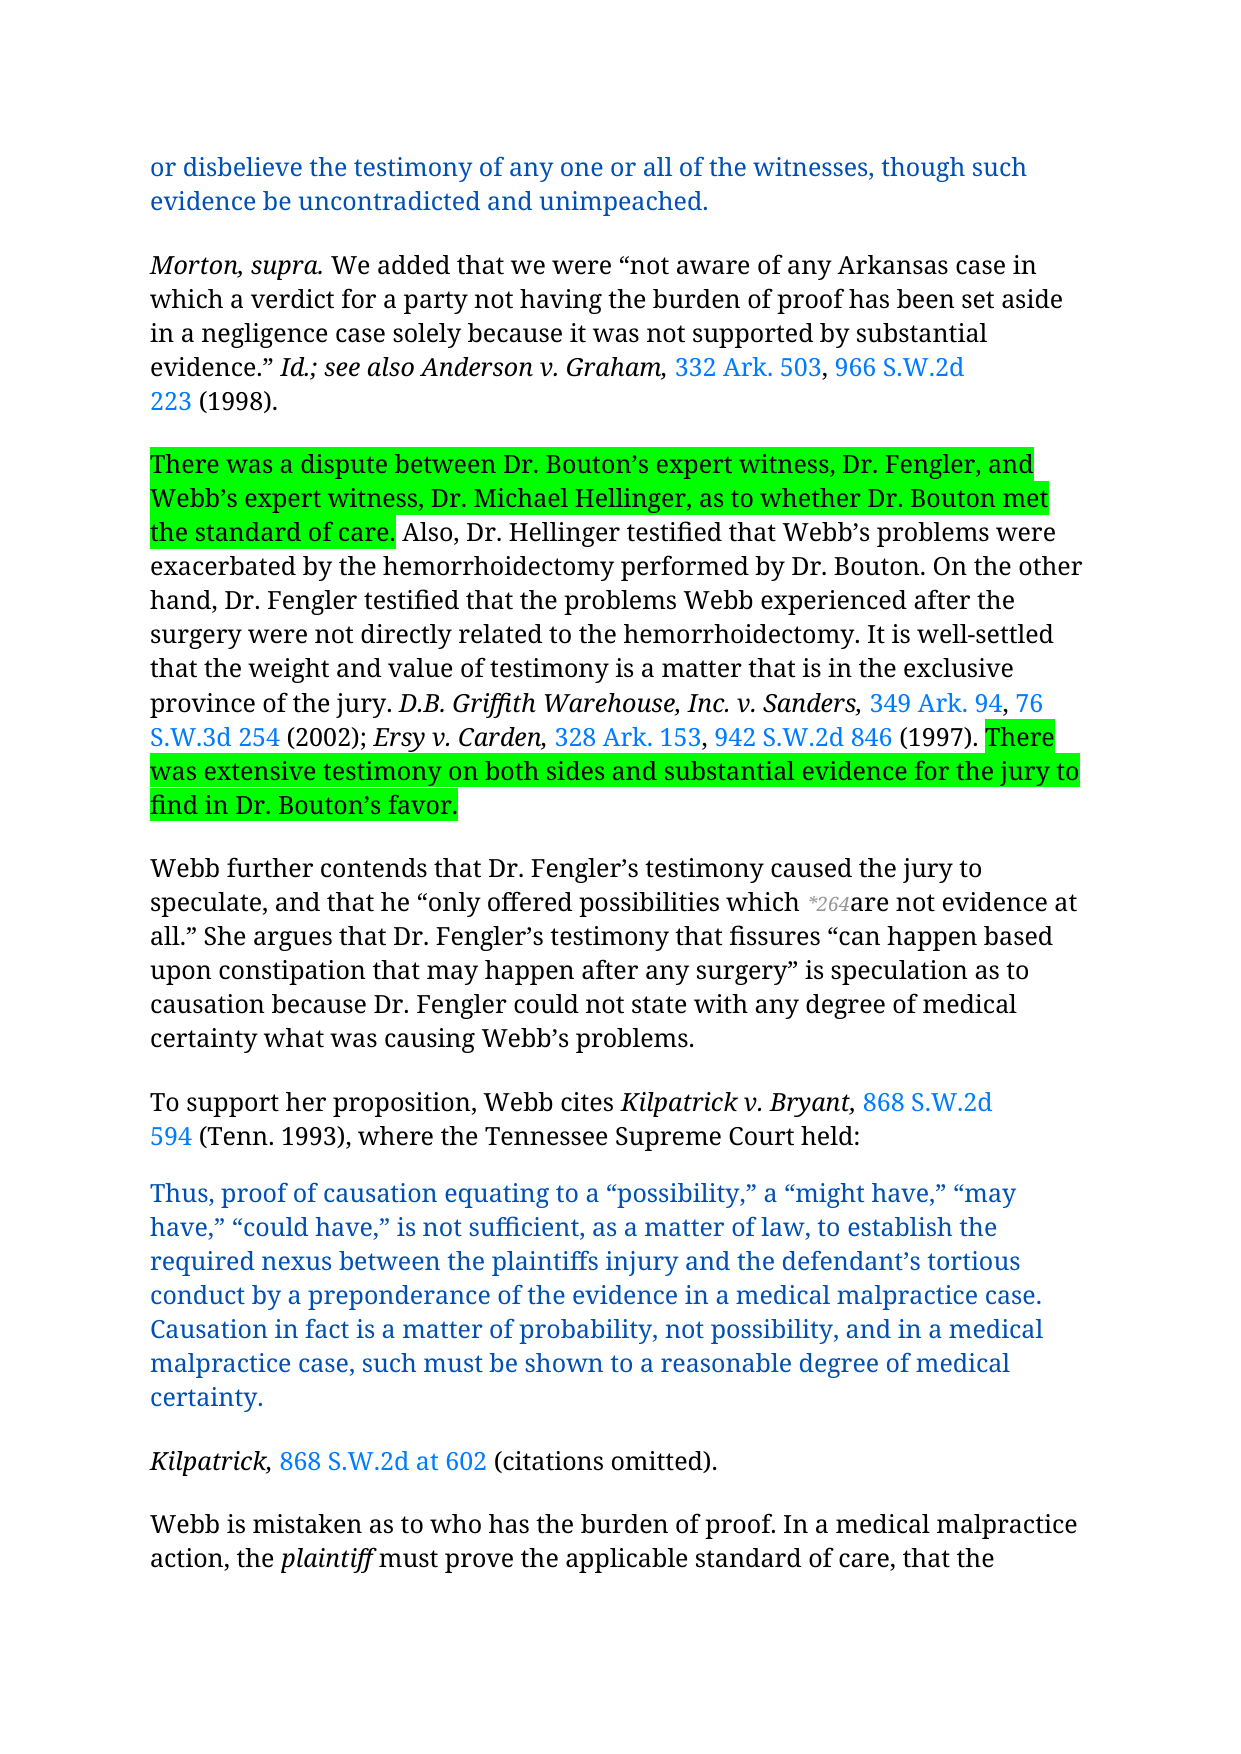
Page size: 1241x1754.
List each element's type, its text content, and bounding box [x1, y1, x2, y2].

text Kilpatrick, 868 S.W.2d at 602 (citations omitted). [150, 1443, 1090, 1477]
text To support her proposition, Webb cites Kilpatrick v. Bryant, 868 S.W.2d 594 (Tenn. 1993), where the Tennessee Supreme Court held: [150, 1084, 1090, 1152]
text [150, 1507, 1090, 1575]
text Thus, proof of causation equating to a “possibility,” a “might have,” “may have,” “could have,” is not sufficient, as a matter of law, to establish the required nexus between the plaintiffs injury and the defendant’s tortious conduct by a preponderance of the evidence in a medical malpractice case. Causation in fact is a matter of probability, not possibility, and in a medical malpractice case, such must be shown to a reasonable degree of medical certainty. [150, 1176, 1090, 1414]
text Morton, supra. We added that we were “not aware of any Arkansas case in which a verdict for a party not having the burden of proof has been set aside in a negligence case solely because it was not supported by substantial evidence.” Id.; see also Anderson v. Graham, 332 Ark. 503, 966 S.W.2d 223 (1998). [150, 247, 1090, 418]
text Webb further contends that Dr. Fengler’s testimony caused the jury to speculate, and that he “only offered possibilities which *264are not evidence at all.” She argues that Dr. Fengler’s testimony that fissures “can happen based upon constipation that may happen after any surgery” is speculation as to causation because Dr. Fengler could not state with any degree of medical certainty what was causing Webb’s problems. [150, 851, 1090, 1055]
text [150, 150, 1090, 218]
text There was a dispute between Dr. Bouton’s expert witness, Dr. Fengler, and Webb’s expert witness, Dr. Michael Hellinger, as to whether Dr. Bouton met the standard of care. Also, Dr. Hellinger testified that Webb’s problems were exacerbated by the hemorrhoidectomy performed by Dr. Bouton. On the other hand, Dr. Fengler testified that the problems Webb experienced after the surgery were not directly related to the hemorrhoidectomy. It is well-settled that the weight and value of testimony is a matter that is in the exclusive province of the jury. D.B. Griffith Warehouse, Inc. v. Sanders, 349 Ark. 94, 76 S.W.3d 254 (2002); Ersy v. Carden, 328 Ark. 153, 942 S.W.2d 846 (1997). There was extensive testimony on both sides and substantial evidence for the jury to find in Dr. Bouton’s favor. [150, 447, 1090, 821]
